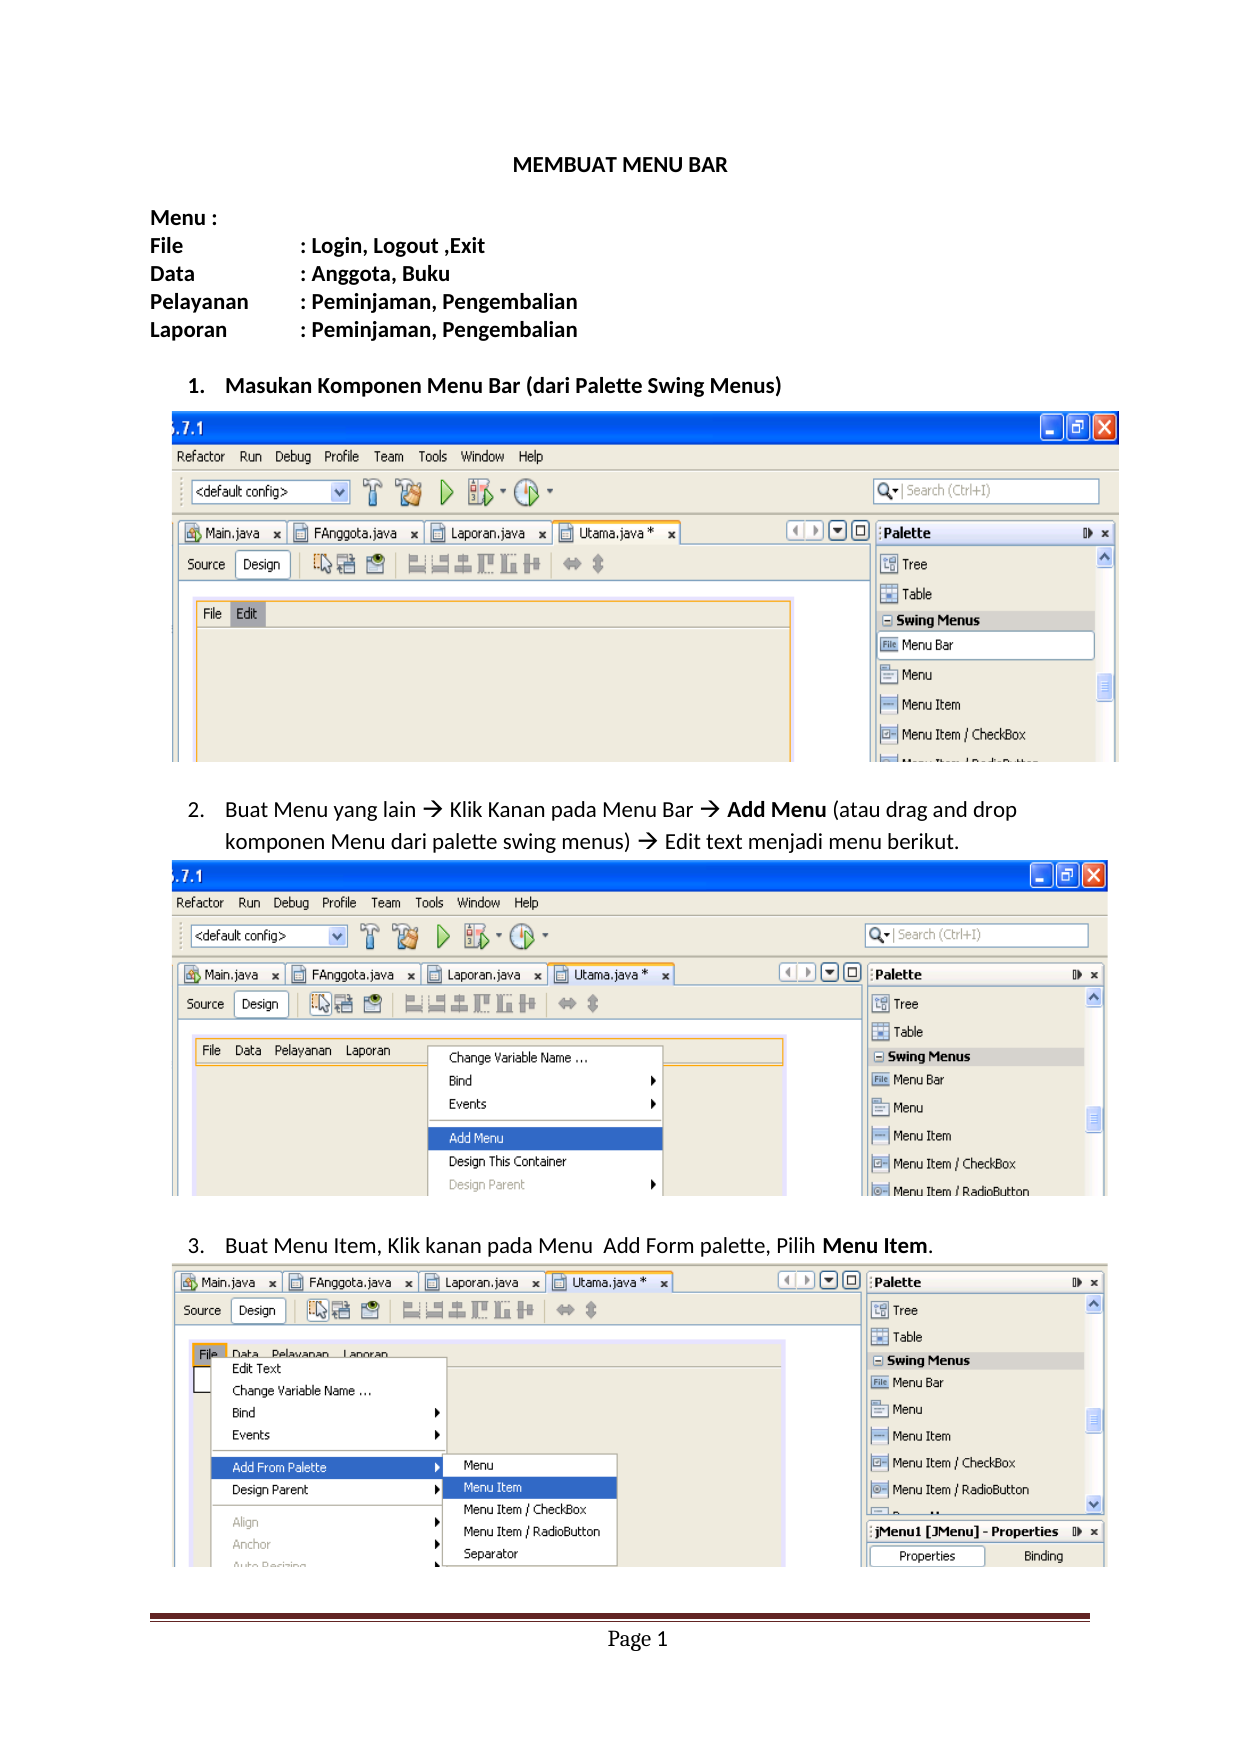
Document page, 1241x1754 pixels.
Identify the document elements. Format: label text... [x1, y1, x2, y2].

text Data : Anggota, Buku Pelayanan : Peminjaman, Pengembalian [150, 259, 1090, 315]
list Buat Menu Item, Klik kanan pada Menu Add Form palette, Pilih Menu Item. [187, 1231, 1090, 1259]
list Masukan Komponen Menu Bar (dari Palette Swing Menus) [187, 371, 1090, 399]
picture [171, 860, 1108, 1196]
picture [171, 411, 1119, 762]
text MEMBUAT MENU BAR [150, 150, 1090, 178]
text File : Login, Logout ,Exit [150, 231, 1090, 259]
picture [171, 1263, 1108, 1567]
text Menu : [150, 203, 1090, 231]
text Laporan : Peminjaman, Pengembalian [150, 315, 1090, 343]
list Buat Menu yang lain Klik Kanan pada Menu Bar Add Menu (atau drag and drop komponen Menu dari palette swing menus) Edit text menjadi menu berikut. [187, 795, 1090, 856]
